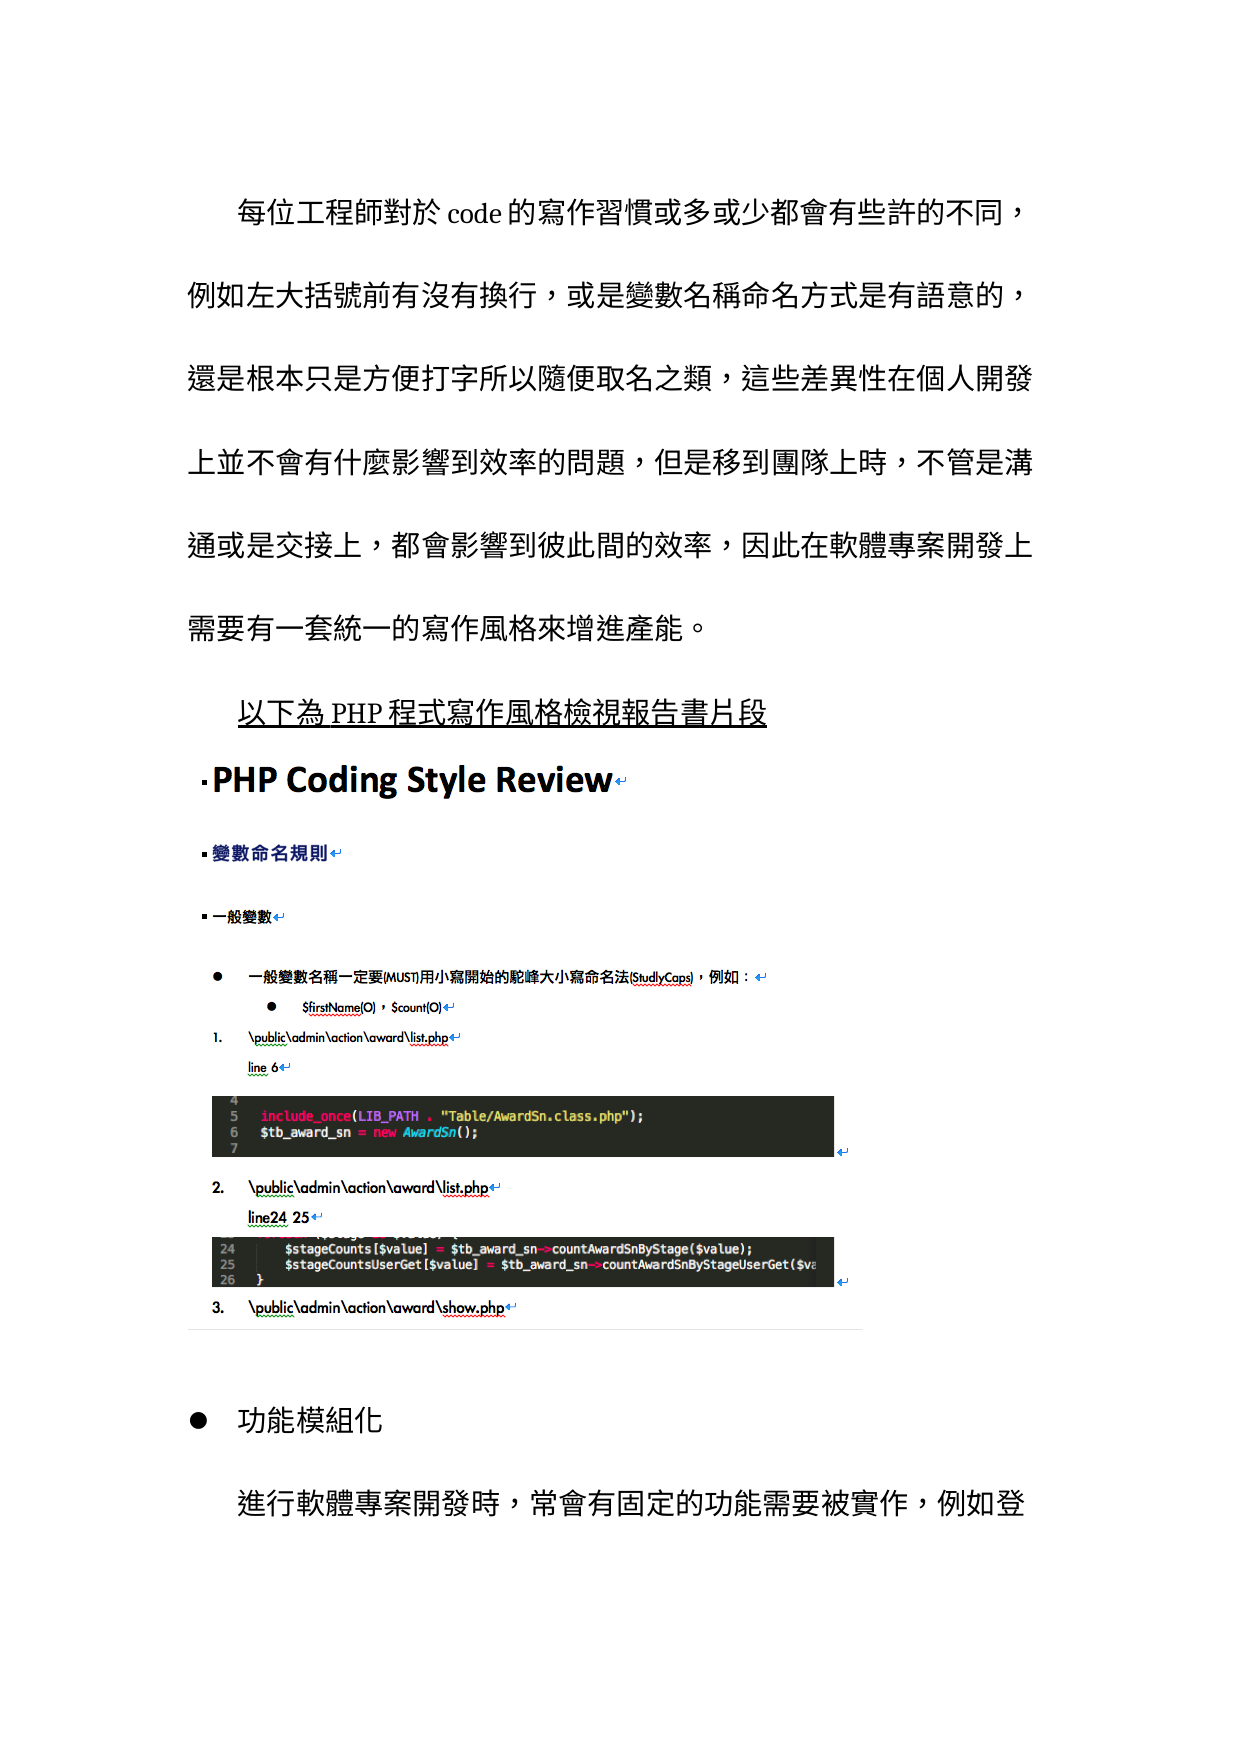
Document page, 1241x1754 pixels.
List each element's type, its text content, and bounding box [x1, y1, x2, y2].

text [187, 1460, 1053, 1544]
text 以下為PHP程式寫作風格檢視報告書片段 [187, 669, 1053, 752]
picture [187, 752, 863, 1330]
text 每位工程師對於code的寫作習慣或多或少都會有些許的不同，例如左大括號前有沒有換行，或是變數名稱命名方式是有語意的，還是根本只是方便打字所以隨便取名之類，這些差異性在個人開發上並不會有什麼影響到效率的問題，但是移到團隊上時，不管是溝通或是交接上，都會影響到彼此間的效率，因此在軟體專案開發上需要有一套統一的寫作風格來增進產能。 [187, 169, 1053, 669]
list 功能模組化 [187, 1377, 1053, 1460]
